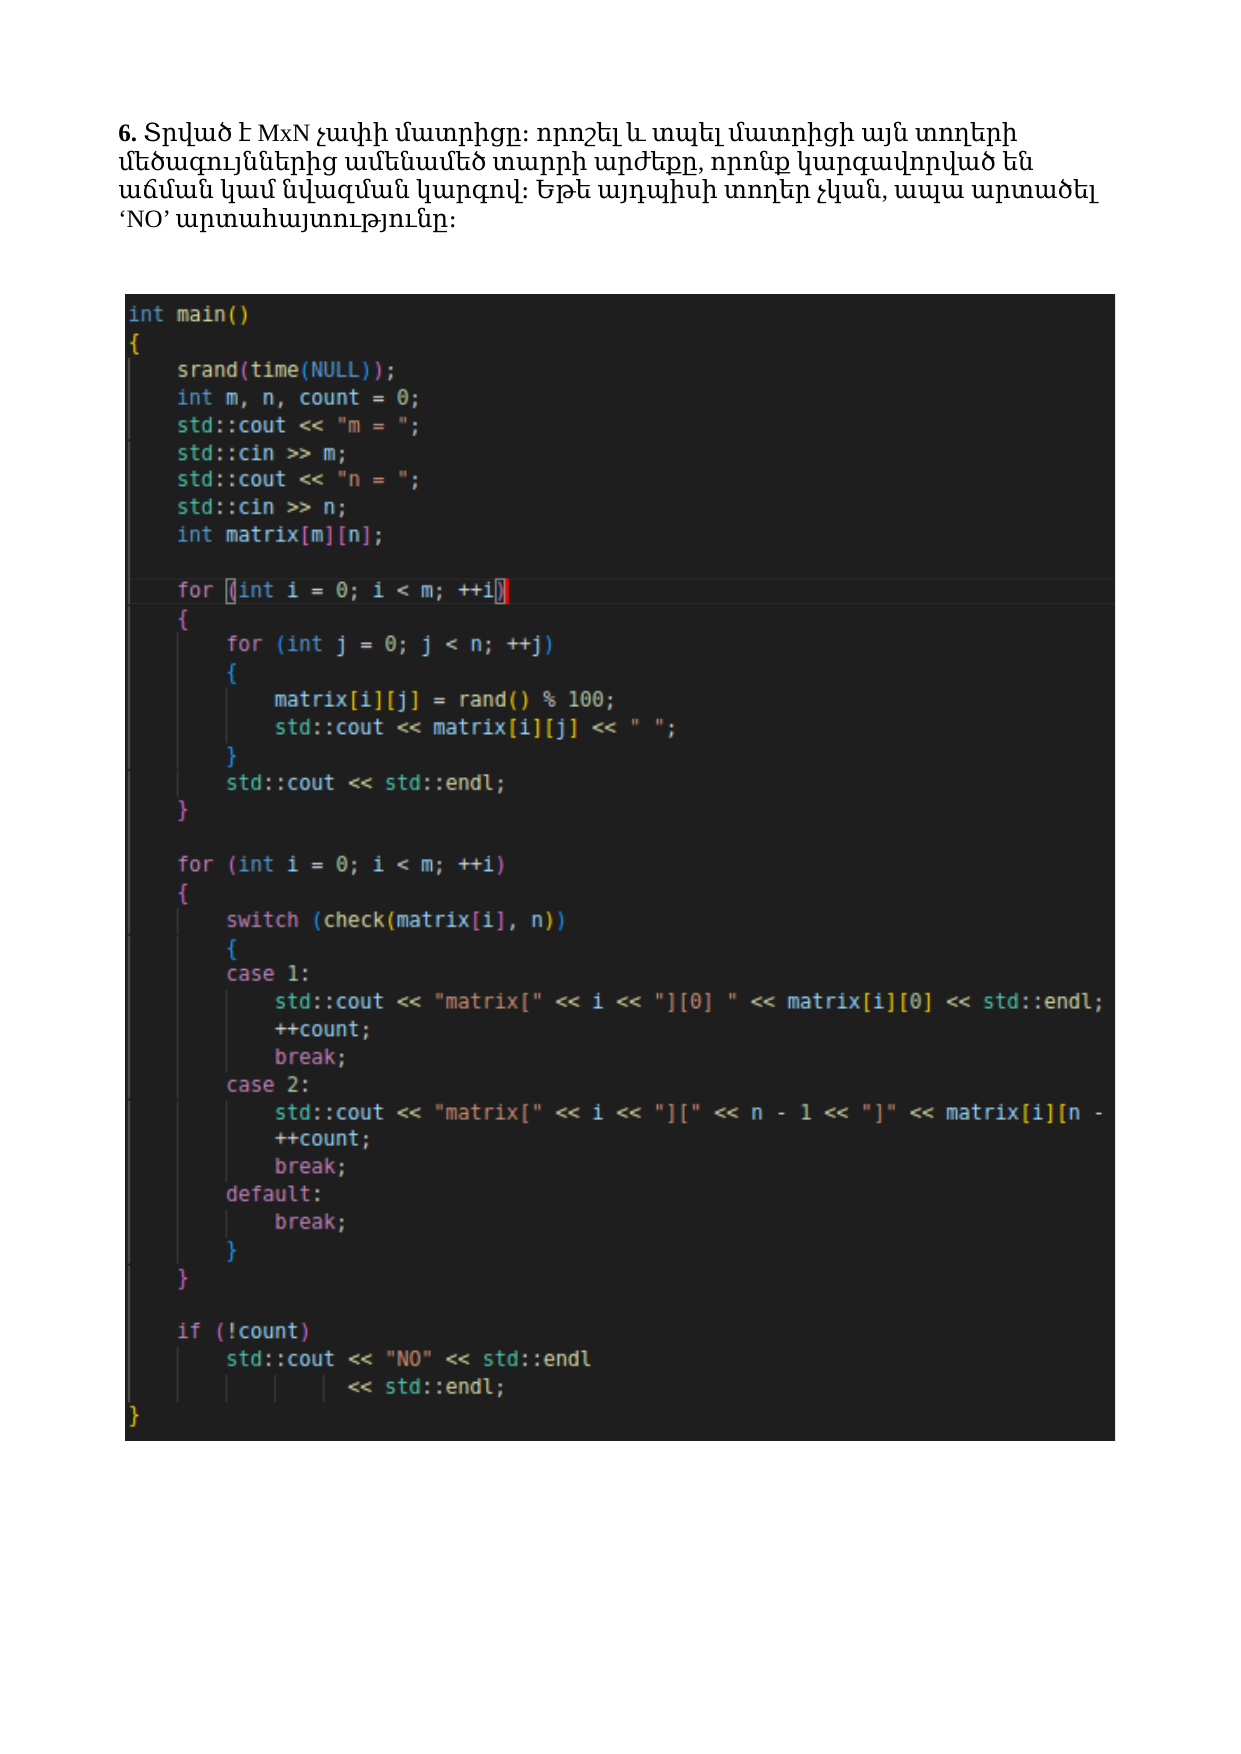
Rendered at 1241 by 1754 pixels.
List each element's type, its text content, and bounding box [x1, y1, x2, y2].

picture [125, 294, 1116, 1441]
text 6. Տրված է MxN չափի մատրիցը։ որոշել և տպել մատրիցի այն տողերի մեծագույններից ամենամեծ տարրի արժեքը, որոնք կարգավորված են աճման կամ նվազման կարգով։ Եթե այդպիսի տողեր չկան, ապա արտածել ‘NO’ արտահայտությունը։ [118, 118, 1122, 233]
